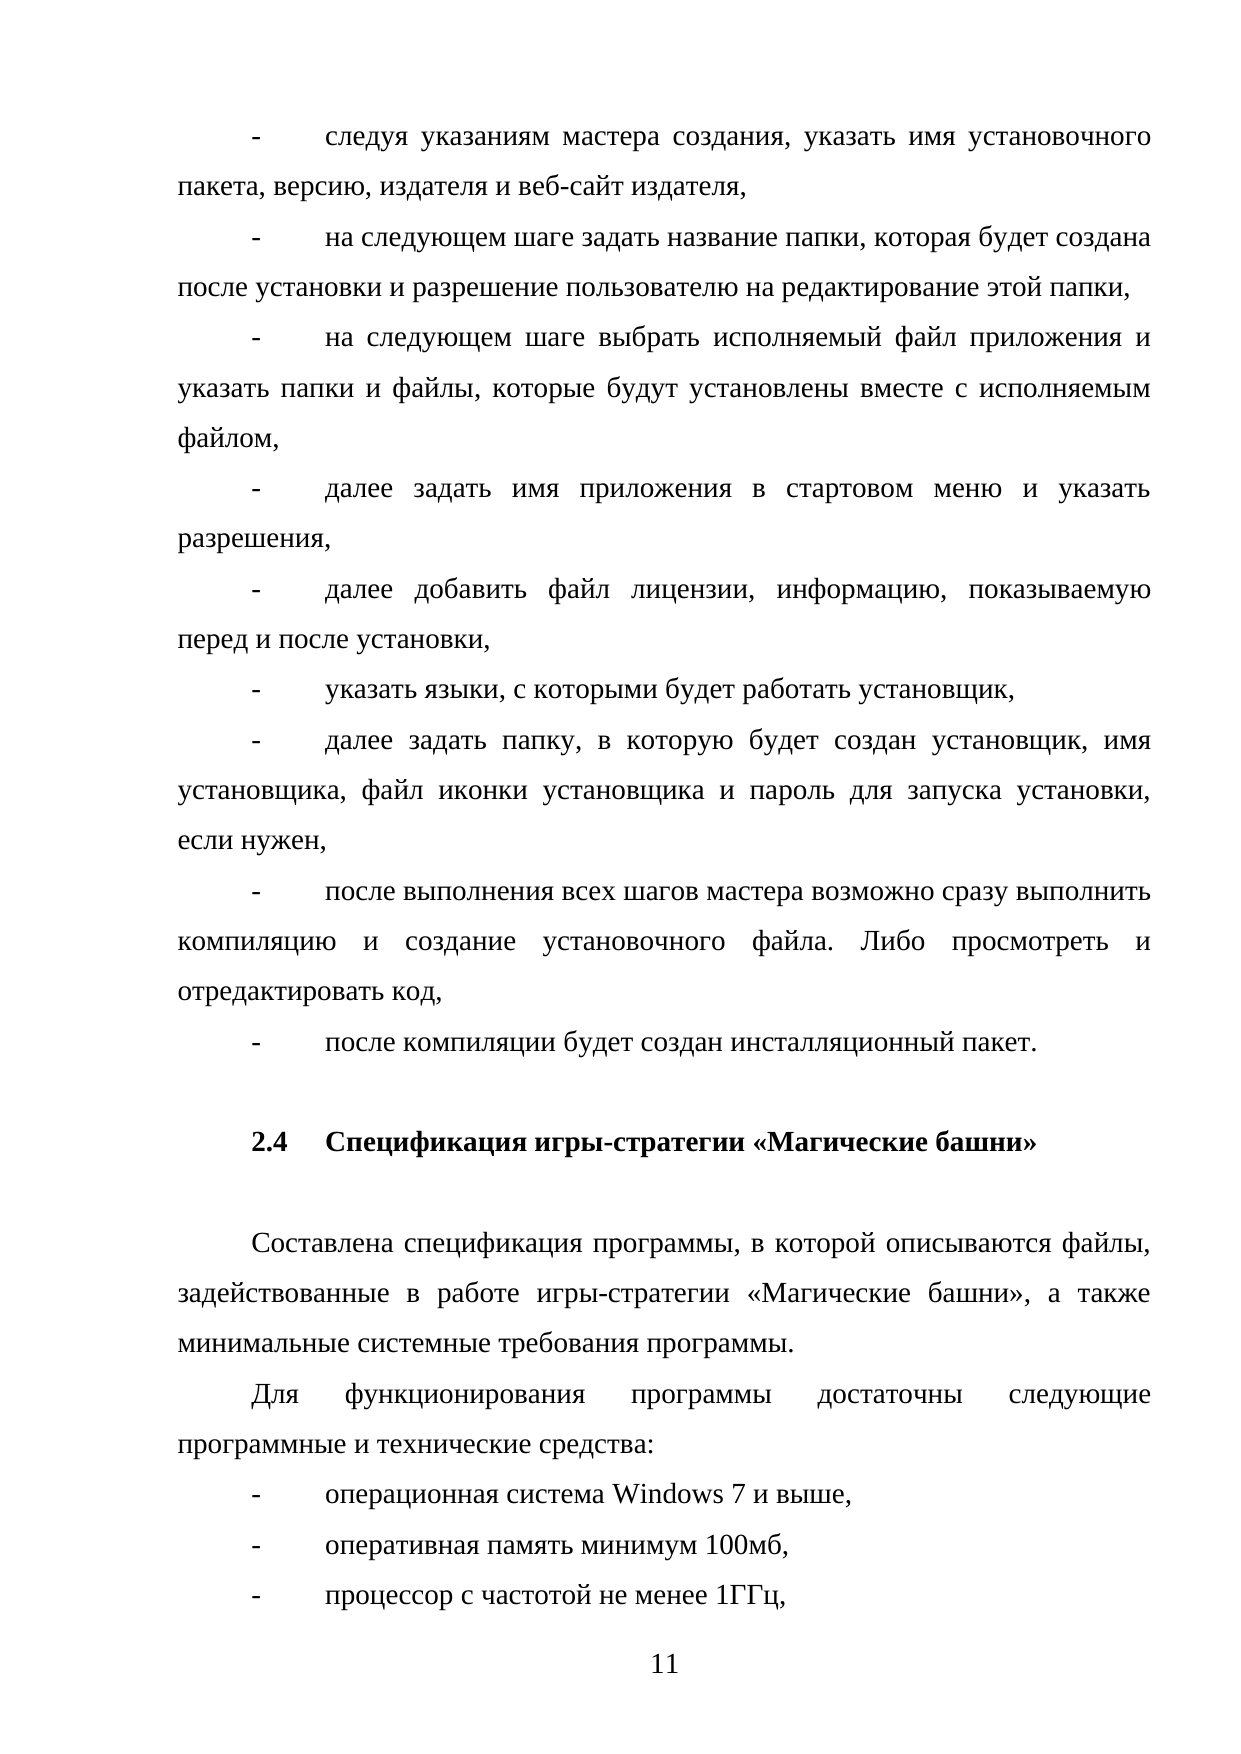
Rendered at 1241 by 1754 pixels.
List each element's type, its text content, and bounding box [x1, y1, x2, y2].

list после компиляции будет создан инсталляционный пакет. [177, 1024, 1152, 1057]
list далее задать папку, в которую будет создан установщик, имя установщика, файл иконки установщика и пароль для запуска установки, если нужен, [177, 722, 1152, 856]
list на следующем шаге выбрать исполняемый файл приложения и указать папки и файлы, которые будут установлены вместе с исполняемым файлом, [177, 319, 1152, 453]
text 2.4 Спецификация игры-стратегии «Магические башни» [177, 1124, 1152, 1158]
list далее добавить файл лицензии, информацию, показываемую перед и после установки, [177, 571, 1152, 655]
text Составлена спецификация программы, в которой описываются файлы, задействованные в работе игры-стратегии «Магические башни», а также минимальные системные требования программы. [177, 1225, 1152, 1359]
list указать языки, с которыми будет работать установщик, [177, 672, 1152, 705]
list следуя указаниям мастера создания, указать имя установочного пакета, версию, издателя и веб-сайт издателя, [177, 118, 1152, 202]
list оперативная память минимум 100мб, [177, 1527, 1152, 1560]
text Для функционирования программы достаточны следующие программные и технические средства: [177, 1376, 1152, 1460]
list после выполнения всех шагов мастера возможно сразу выполнить компиляцию и создание установочного файла. Либо просмотреть и отредактировать код, [177, 873, 1152, 1007]
list далее задать имя приложения в стартовом меню и указать разрешения, [177, 470, 1152, 554]
list на следующем шаге задать название папки, которая будет создана после установки и разрешение пользователю на редактирование этой папки, [177, 219, 1152, 303]
list операционная система Windows 7 и выше, [177, 1477, 1152, 1510]
list процессор с частотой не менее 1ГГц, [177, 1577, 1152, 1611]
